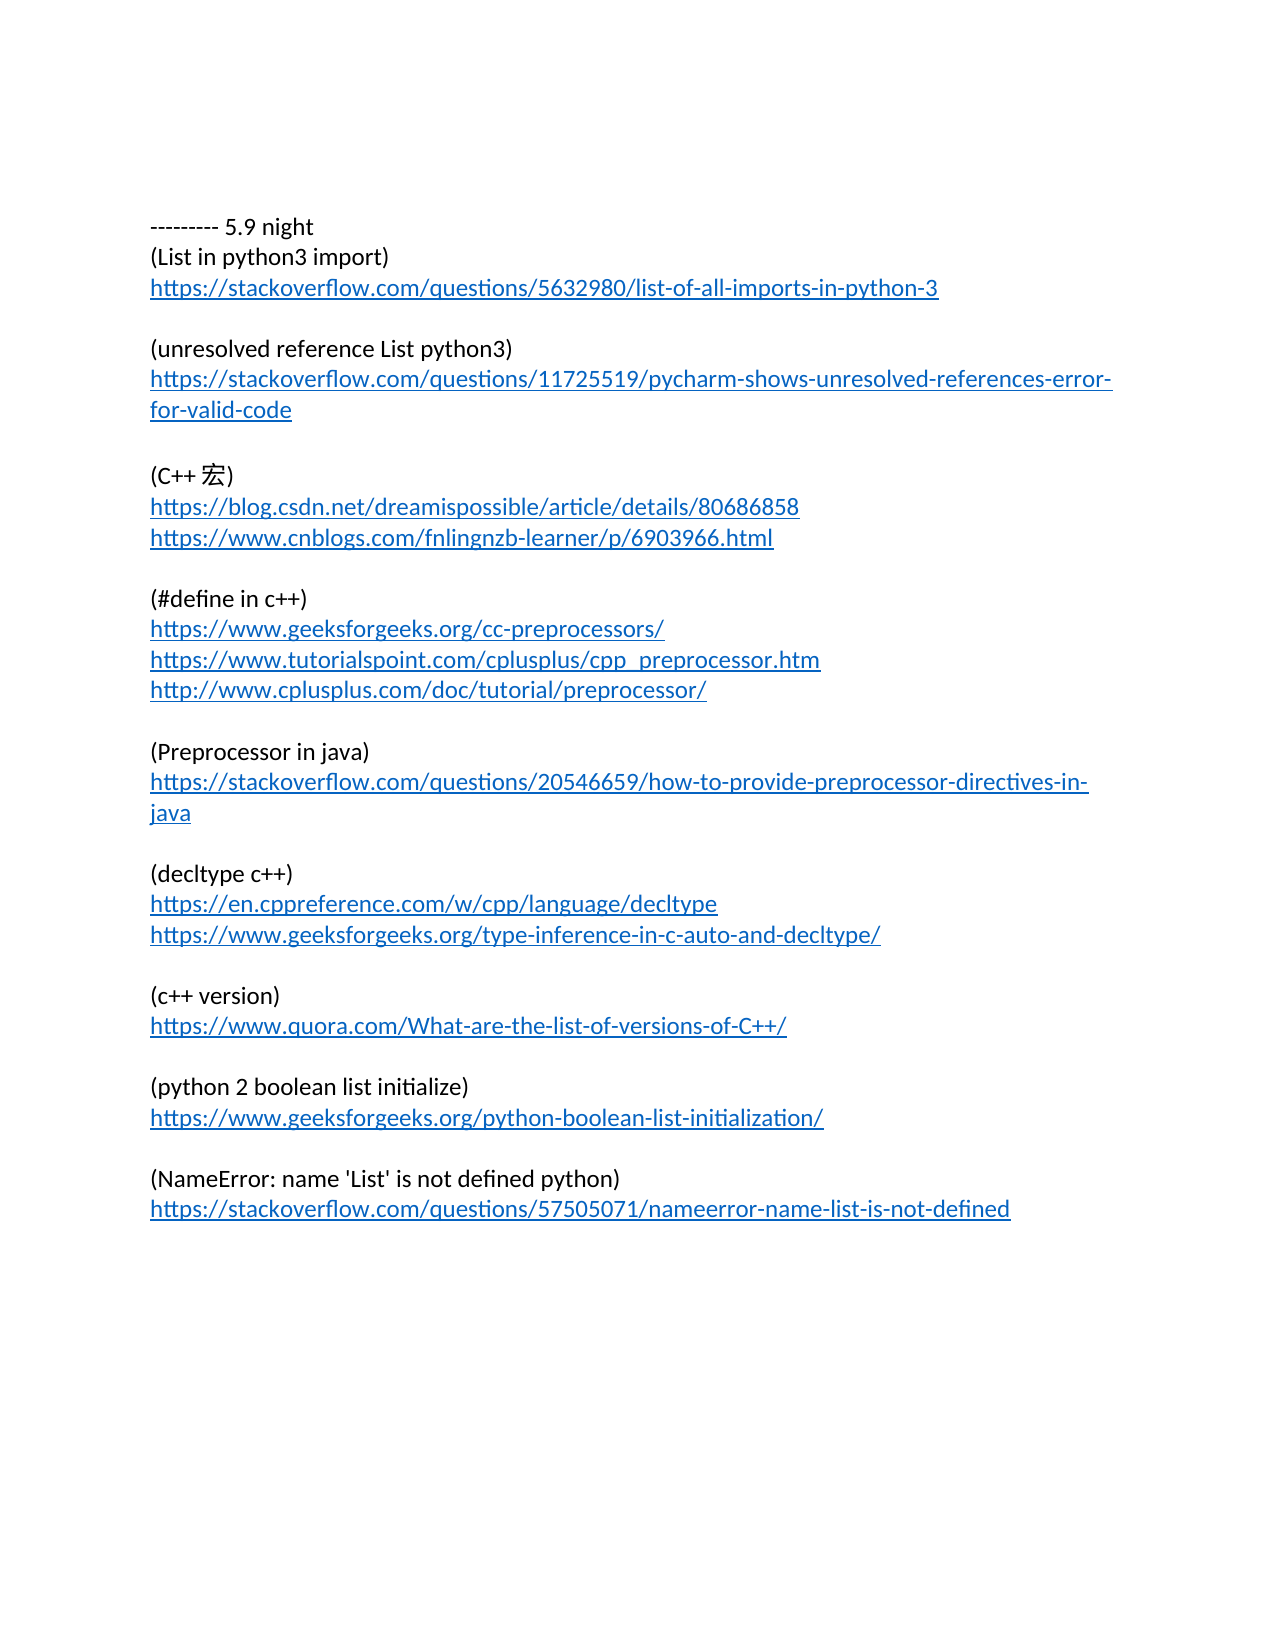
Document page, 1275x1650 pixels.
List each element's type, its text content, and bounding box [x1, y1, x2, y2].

text https://stackoverflow.com/questions/5632980/list-of-all-imports-in-python-3 [150, 272, 1125, 303]
text https://www.geeksforgeeks.org/python-boolean-list-initialization/ [150, 1102, 1125, 1132]
text https://en.cppreference.com/w/cpp/language/decltype [150, 888, 1125, 919]
text (NameError: name 'List' is not defined python) [150, 1163, 1125, 1193]
text (python 2 boolean list initialize) [150, 1071, 1125, 1102]
text (unresolved reference List python3) [150, 333, 1125, 364]
text https://stackoverflow.com/questions/20546659/how-to-provide-preprocessor-directives-in-java [150, 766, 1125, 827]
text (List in python3 import) [150, 242, 1125, 272]
text --------- 5.9 night [150, 211, 1125, 242]
text (c++ version) [150, 980, 1125, 1010]
text http://www.cplusplus.com/doc/tutorial/preprocessor/ [150, 674, 1125, 705]
text (decltype c++) [150, 858, 1125, 888]
text https://stackoverflow.com/questions/57505071/nameerror-name-list-is-not-defined [150, 1193, 1125, 1224]
text https://www.geeksforgeeks.org/cc-preprocessors/ [150, 613, 1125, 644]
text https://www.quora.com/What-are-the-list-of-versions-of-C++/ [150, 1010, 1125, 1041]
text (C++ 宏) [150, 455, 1125, 491]
text (#define in c++) [150, 583, 1125, 613]
text (Preprocessor in java) [150, 736, 1125, 766]
text https://www.geeksforgeeks.org/type-inference-in-c-auto-and-decltype/ [150, 919, 1125, 949]
text https://www.tutorialspoint.com/cplusplus/cpp_preprocessor.htm [150, 644, 1125, 674]
text https://blog.csdn.net/dreamispossible/article/details/80686858 [150, 491, 1125, 522]
text https://www.cnblogs.com/fnlingnzb-learner/p/6903966.html [150, 522, 1125, 552]
text https://stackoverflow.com/questions/11725519/pycharm-shows-unresolved-references-error-for-valid-code [150, 364, 1125, 425]
